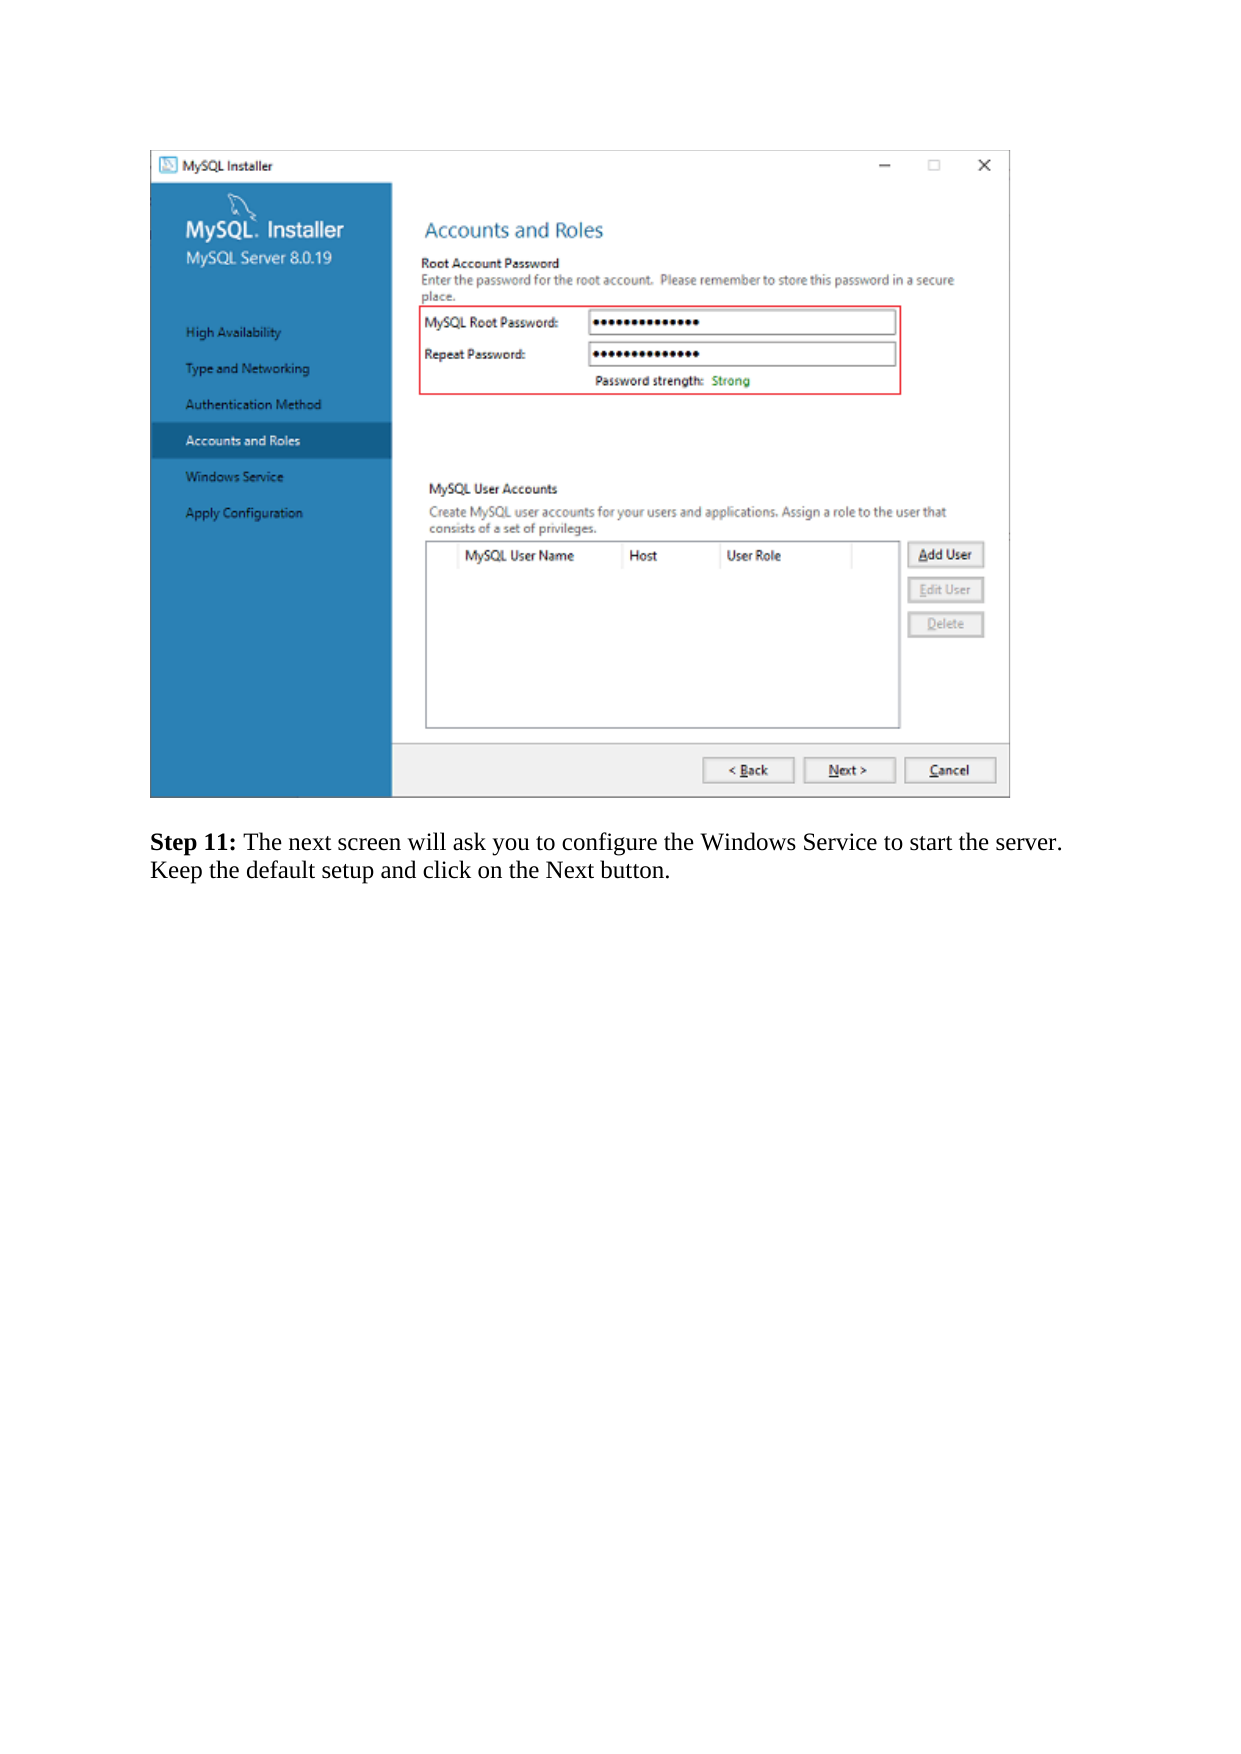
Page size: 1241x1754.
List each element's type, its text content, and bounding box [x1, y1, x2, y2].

text Step 11: The next screen will ask you to configure the Windows Service to start the server. Keep the default setup and click on the Next button. [150, 827, 1090, 884]
picture [150, 150, 1011, 798]
